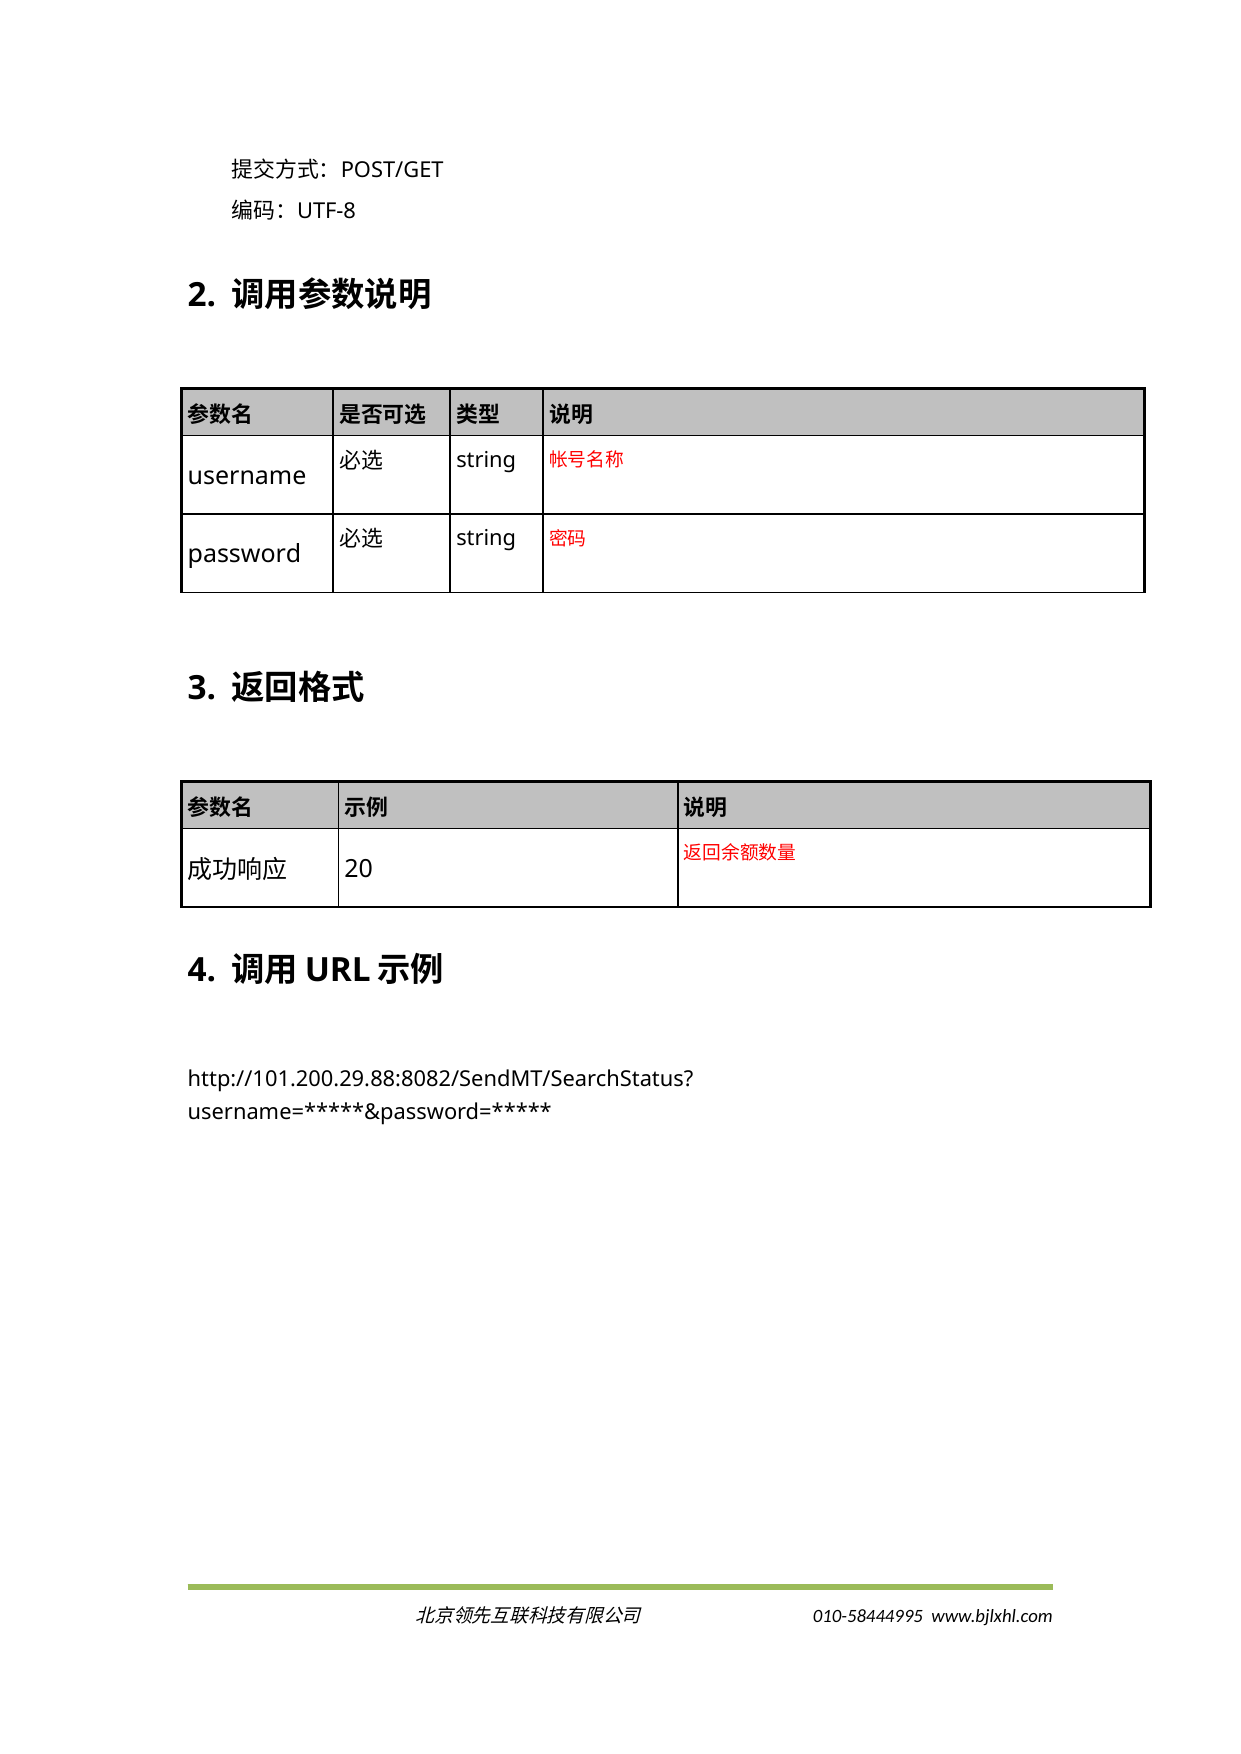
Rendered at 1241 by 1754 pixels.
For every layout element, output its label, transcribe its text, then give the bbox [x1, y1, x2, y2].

table_cell 帐号名称 [544, 436, 1143, 513]
table_cell 返回余额数量 [679, 829, 1149, 906]
table_cell 20 [339, 829, 677, 906]
subtitle 返回格式 [187, 653, 1053, 718]
table_cell username [183, 436, 332, 513]
text 提交方式：POST/GET [187, 152, 1053, 184]
table_header 是否可选 [334, 390, 449, 435]
table_cell string [451, 436, 542, 513]
subtitle 调用URL示例 [187, 935, 1053, 1000]
subtitle 调用参数说明 [187, 260, 1053, 325]
text http://101.200.29.88:8082/SendMT/SearchStatus?username=*****&password=***** [187, 1062, 1053, 1127]
table_cell 必选 [334, 515, 449, 592]
text 编码：UTF-8 [187, 192, 1053, 225]
table_header 参数名 [183, 390, 332, 435]
table_cell string [451, 515, 542, 592]
table_header 参数名 [183, 783, 338, 828]
table_cell 必选 [334, 436, 449, 513]
table_cell password [183, 515, 332, 592]
table_cell 密码 [544, 515, 1143, 592]
table_header 说明 [544, 390, 1143, 435]
table_cell 成功响应 [183, 829, 338, 906]
table_header 说明 [679, 783, 1149, 828]
table_header 类型 [451, 390, 542, 435]
table_header 示例 [339, 783, 677, 828]
